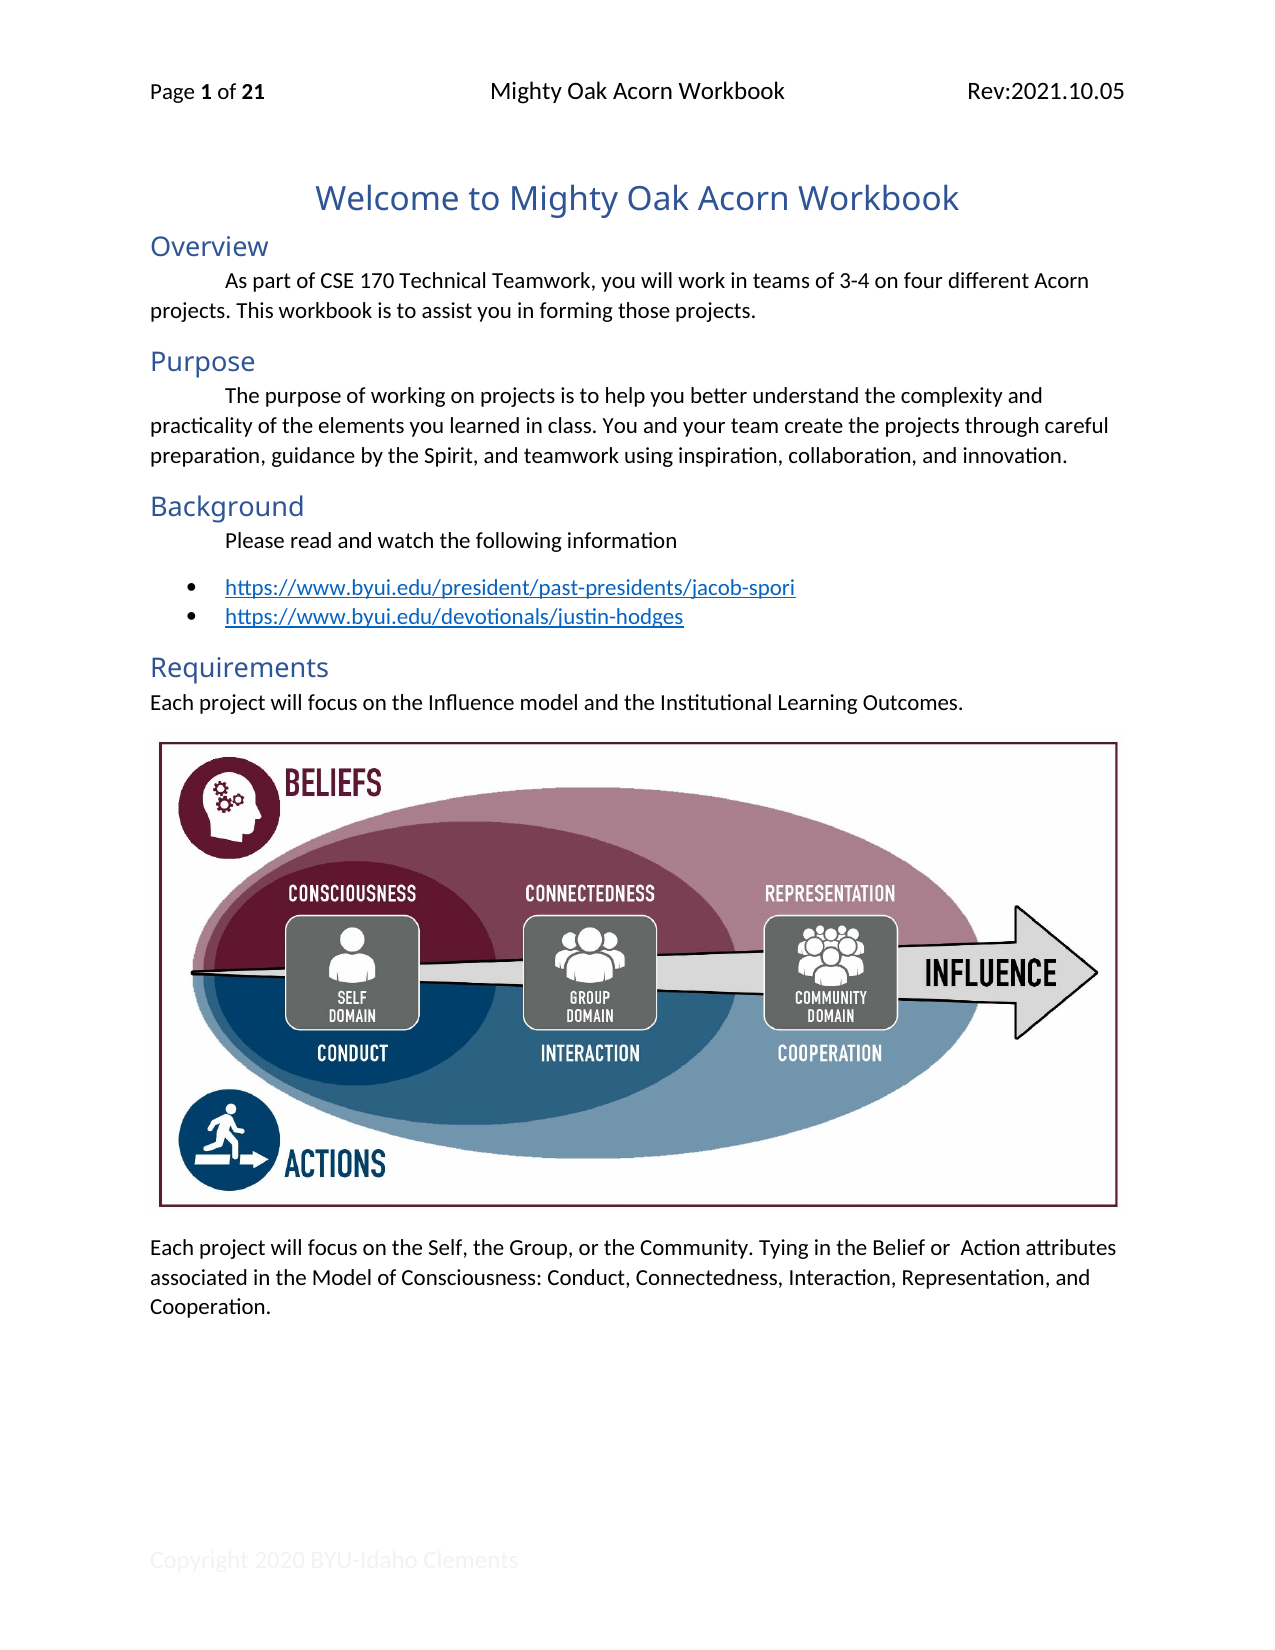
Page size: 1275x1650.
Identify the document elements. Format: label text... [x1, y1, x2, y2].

picture [150, 734, 1125, 1215]
text Each project will focus on the Self, the Group, or the Community. Tying in the Belief or Action attributes associated in the Model of Consciousness: Conduct, Connectedness, Interaction, Representation, and Cooperation. [150, 1233, 1125, 1321]
subtitle Purpose [150, 342, 1125, 379]
text The purpose of working on projects is to help you better understand the complexity and practicality of the elements you learned in class. You and your team create the projects through careful preparation, guidance by the Spirit, and teamwork using inspiration, collaboration, and innovation. [150, 381, 1125, 469]
text Each project will focus on the Influence model and the Institutional Learning Outcomes. [150, 688, 1125, 716]
list https://www.byui.edu/devotionals/justin-hodges [187, 602, 1125, 630]
text As part of CSE 170 Technical Teamwork, you will work in teams of 3-4 on four different Acorn projects. This workbook is to assist you in forming those projects. [150, 266, 1125, 324]
list https://www.byui.edu/president/past-presidents/jacob-spori [187, 573, 1125, 601]
subtitle Background [150, 487, 1125, 524]
subtitle Welcome to Mighty Oak Acorn Workbook [150, 175, 1125, 220]
text Please read and watch the following information [150, 526, 1125, 554]
subtitle Requirements [150, 649, 1125, 686]
subtitle Overview [150, 227, 1125, 264]
